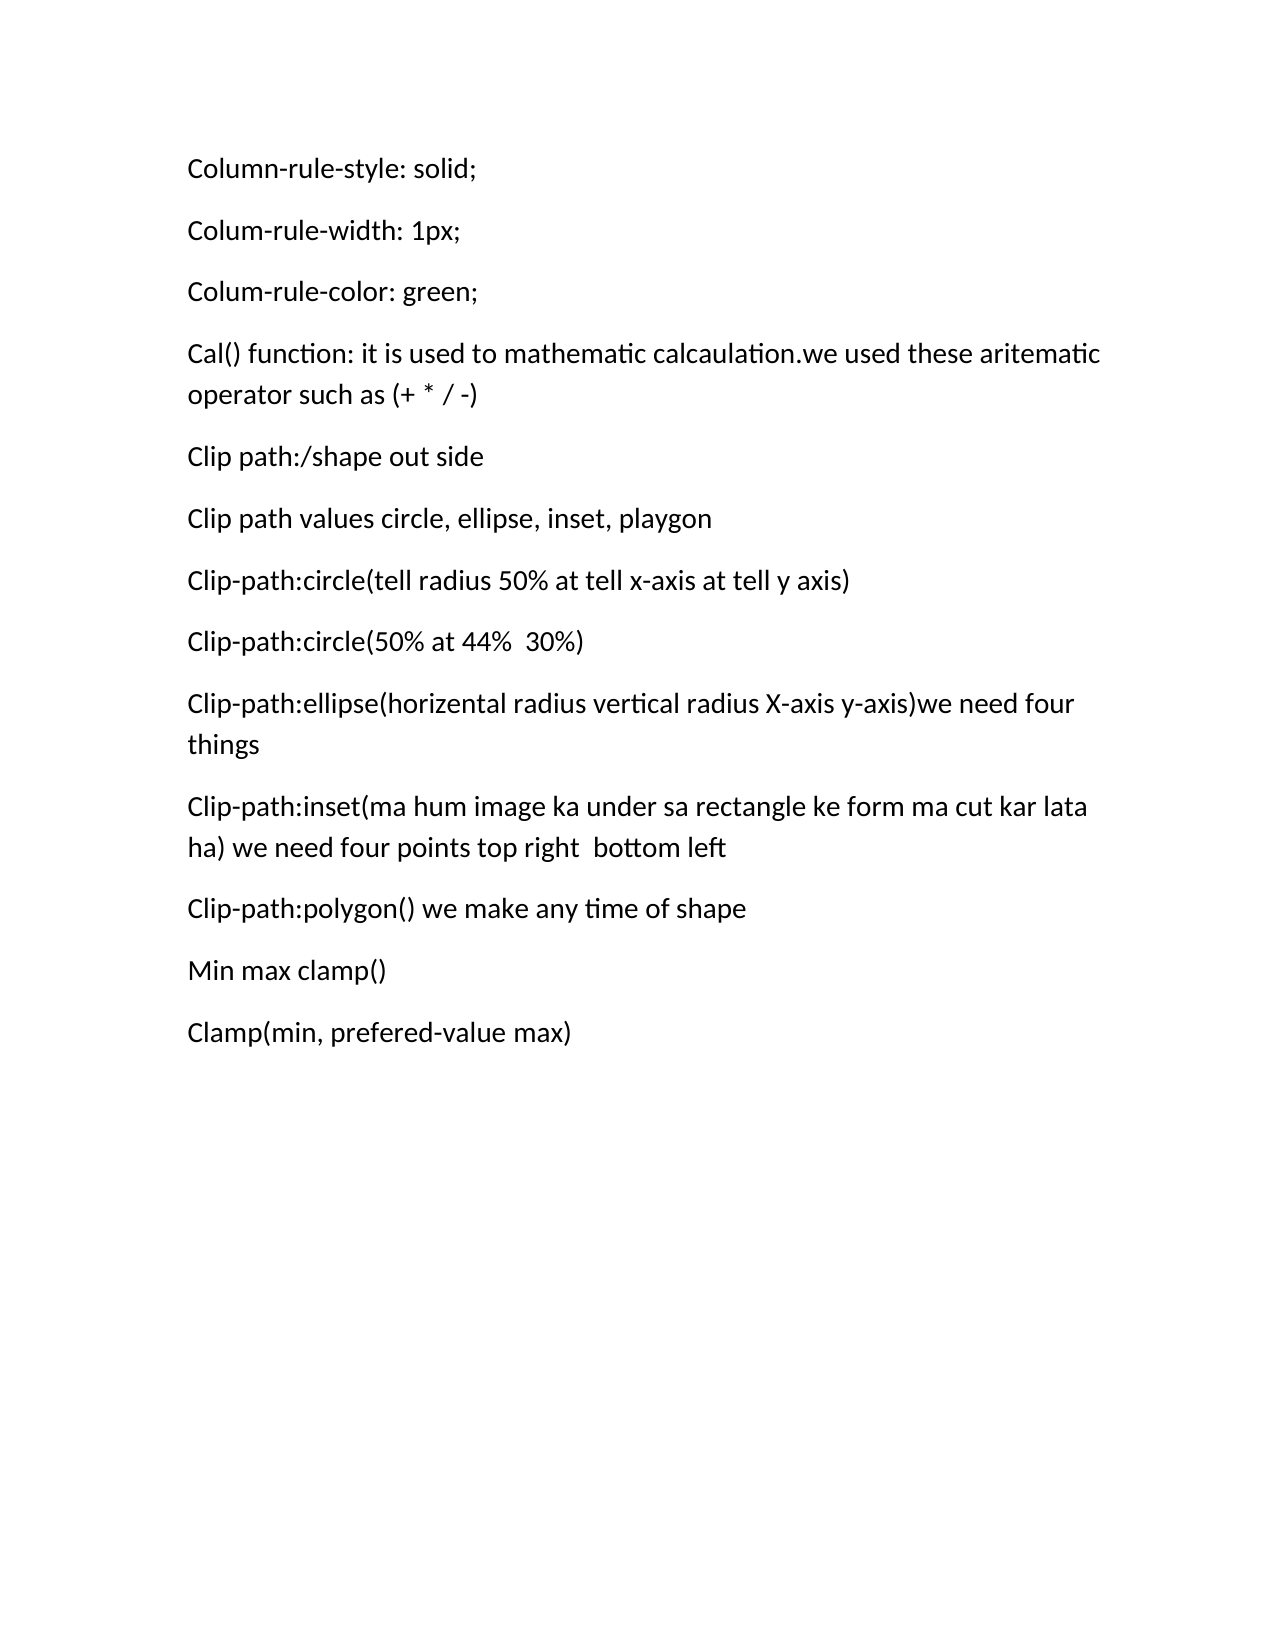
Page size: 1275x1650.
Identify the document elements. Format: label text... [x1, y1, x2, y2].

text Clip-path:inset(ma hum image ka under sa rectangle ke form ma cut kar lata ha) we need four points top right bottom left [187, 788, 1125, 864]
text Clip path:/shape out side [187, 438, 1125, 474]
text Clip-path:polygon() we make any time of shape [187, 891, 1125, 926]
text Clip path values circle, ellipse, inset, playgon [187, 500, 1125, 535]
text Min max clamp() [187, 952, 1125, 988]
text Colum-rule-color: green; [187, 273, 1125, 309]
text Clip-path:circle(tell radius 50% at tell x-axis at tell y axis) [187, 562, 1125, 597]
text Clip-path:ellipse(horizental radius vertical radius X-axis y-axis)we need four things [187, 685, 1125, 762]
text Colum-rule-width: 1px; [187, 212, 1125, 247]
text Column-rule-style: solid; [187, 150, 1125, 186]
text Cal() function: it is used to mathematic calcaulation.we used these aritematic operator such as (+ * / -) [187, 335, 1125, 412]
text Clamp(min, prefered-value max) [187, 1014, 1125, 1050]
text Clip-path:circle(50% at 44% 30%) [187, 623, 1125, 659]
